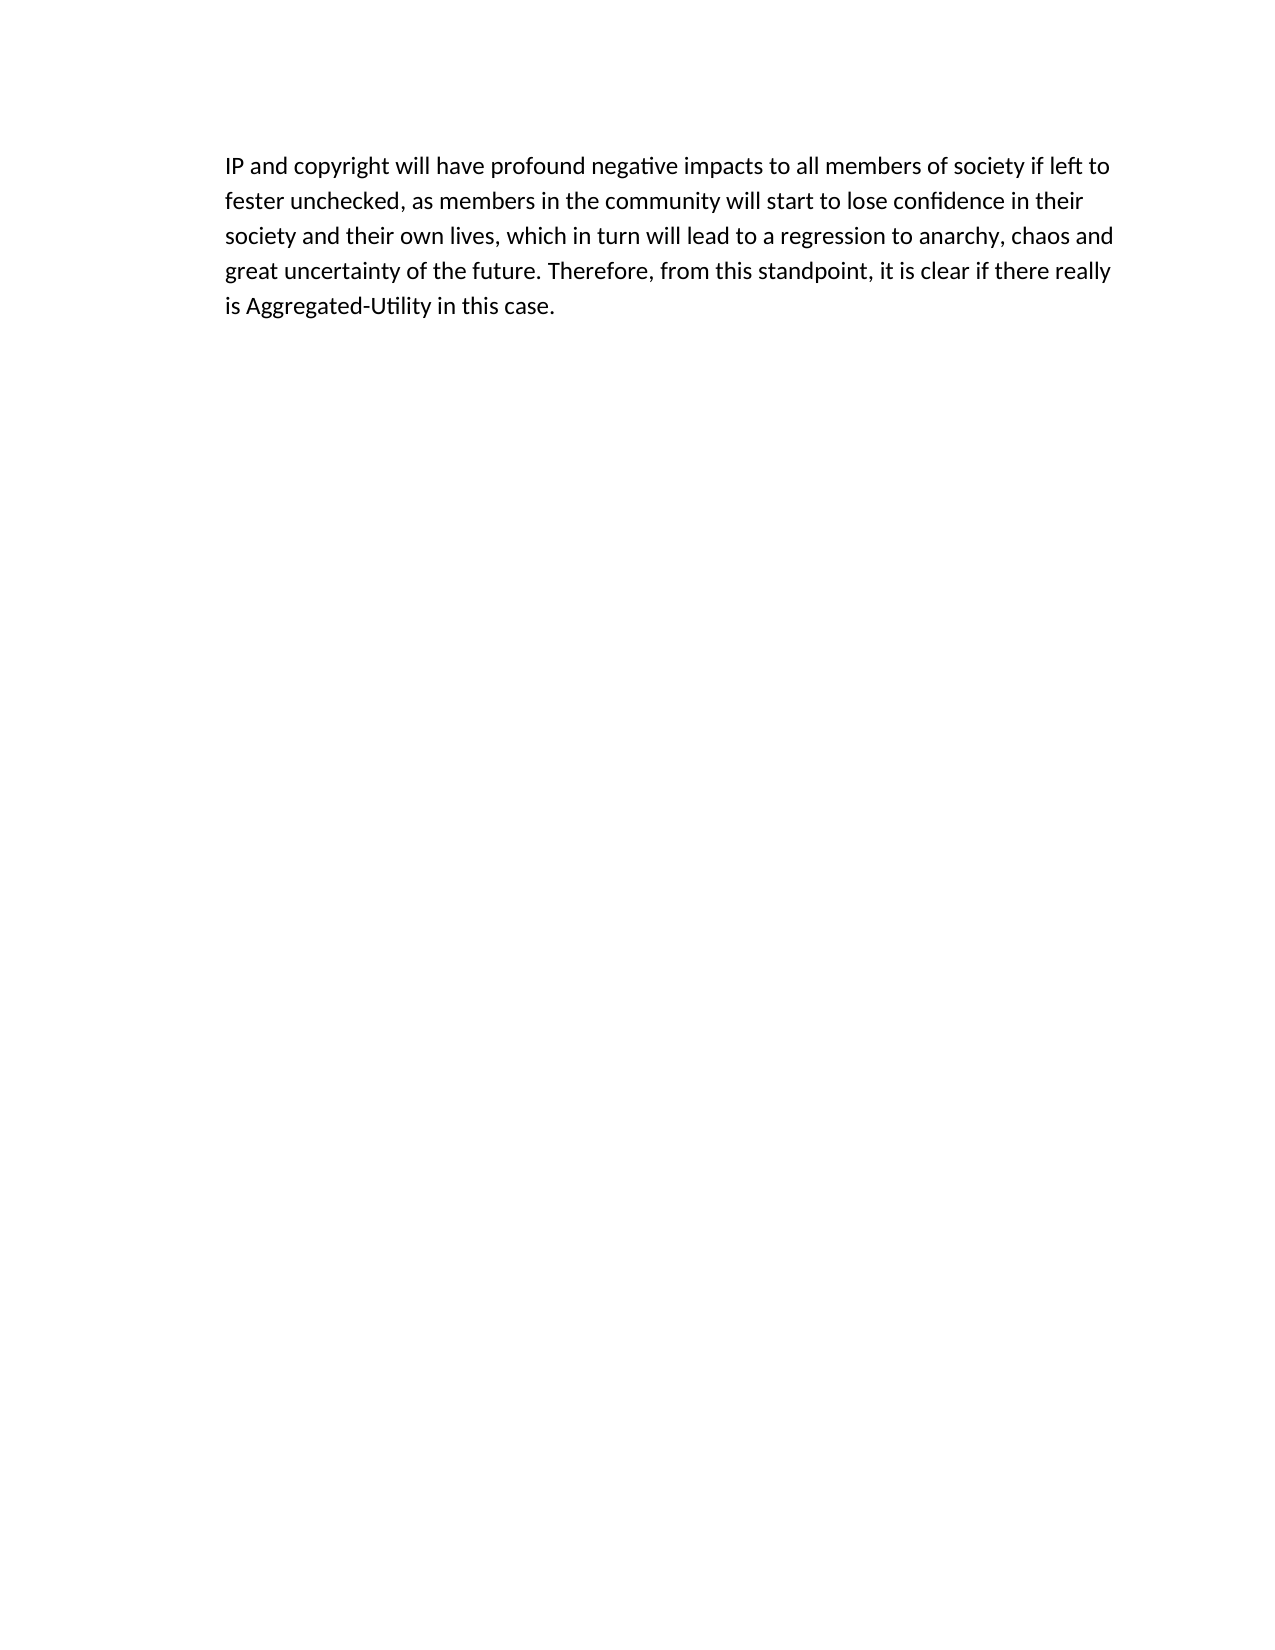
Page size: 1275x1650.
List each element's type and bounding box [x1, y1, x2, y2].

list [187, 150, 1125, 321]
